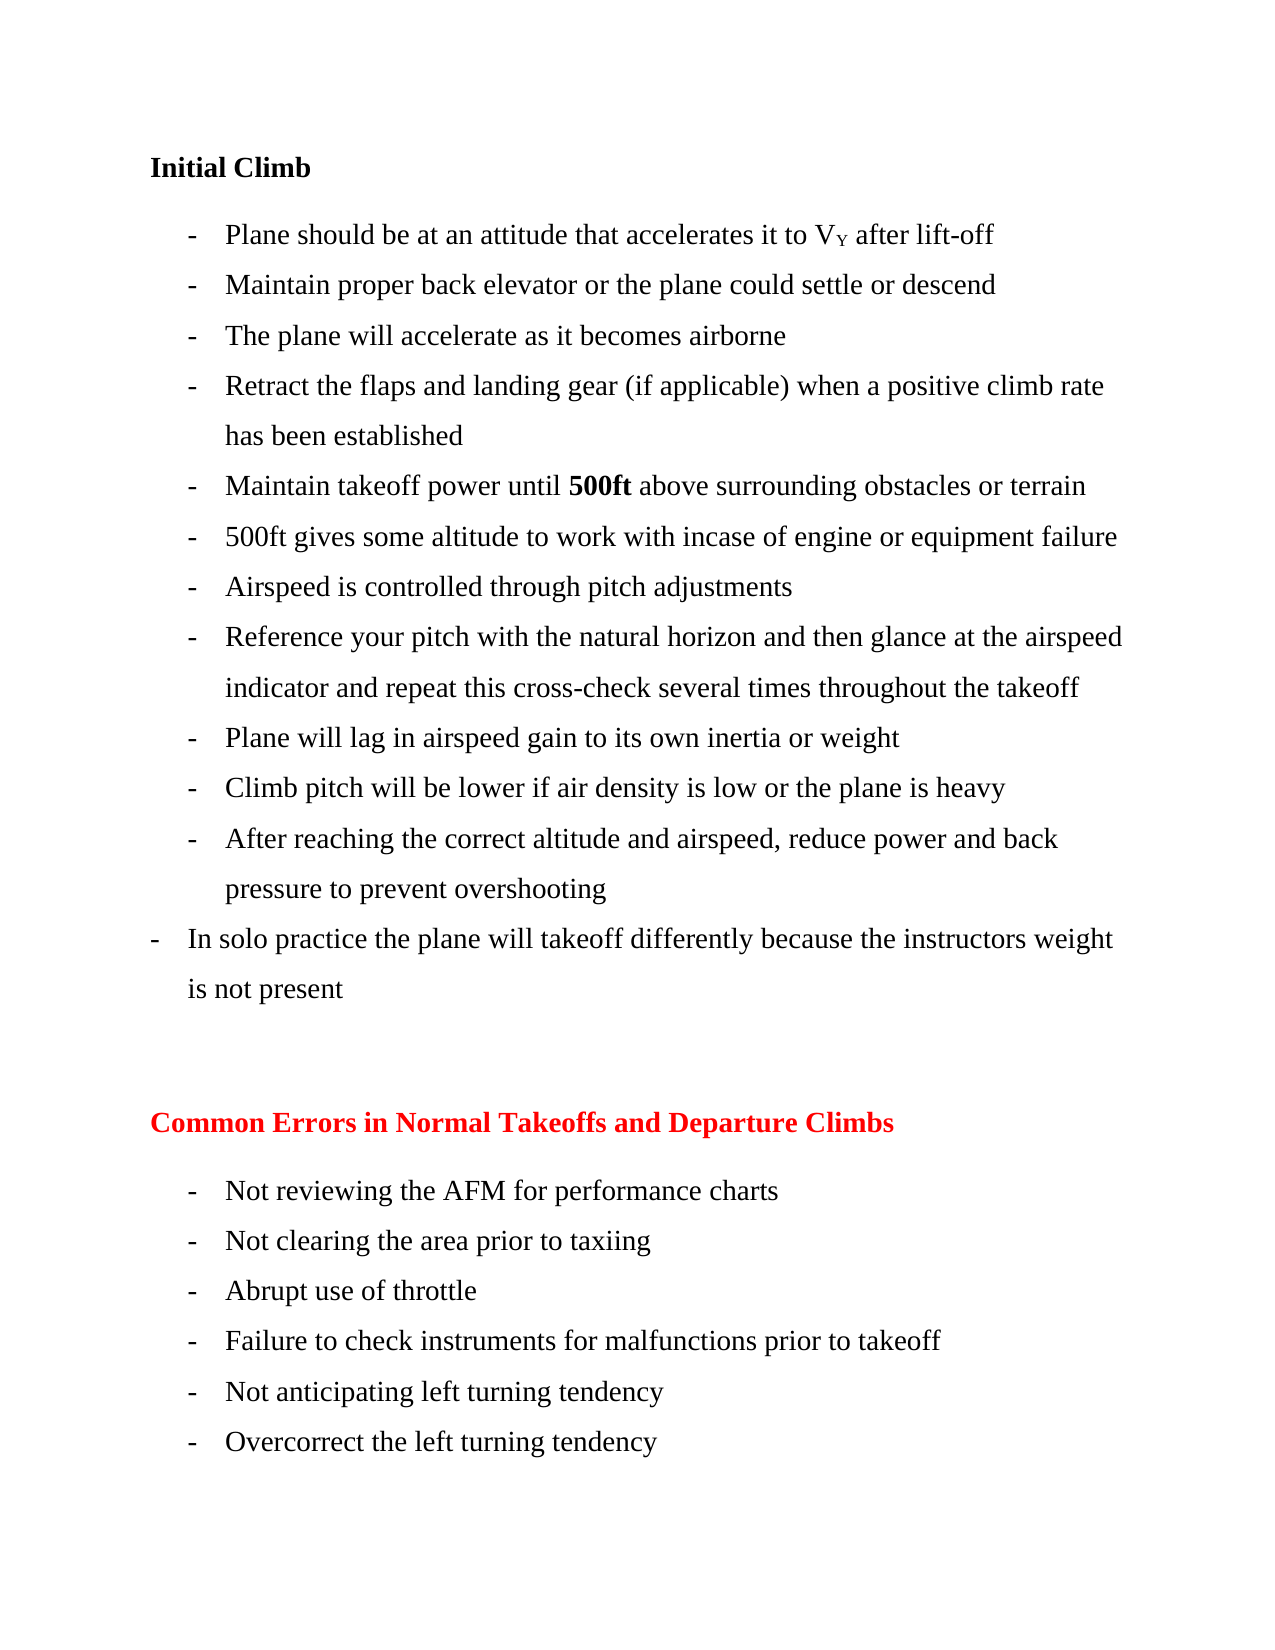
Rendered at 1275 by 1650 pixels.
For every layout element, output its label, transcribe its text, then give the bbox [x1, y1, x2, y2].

list Retract the flaps and landing gear (if applicable) when a positive climb rate has been established [187, 368, 1125, 452]
list Overcorrect the left turning tendency [187, 1424, 1125, 1458]
list Maintain takeoff power until 500ft above surrounding obstacles or terrain [187, 468, 1125, 502]
list Plane will lag in airspeed gain to its own inertia or weight [187, 720, 1125, 754]
list Not anticipating left turning tendency [187, 1374, 1125, 1407]
list 500ft gives some altitude to work with incase of engine or equipment failure [187, 519, 1125, 552]
list After reaching the correct altitude and airspeed, reduce power and back pressure to prevent overshooting [187, 821, 1125, 904]
list Failure to check instruments for malfunctions prior to takeoff [187, 1323, 1125, 1357]
list Climb pitch will be lower if air density is low or the plane is heavy [187, 770, 1125, 804]
text Initial Climb [150, 150, 1125, 183]
list Not reviewing the AFM for performance charts [187, 1173, 1125, 1206]
list Abrupt use of throttle [187, 1273, 1125, 1307]
list In solo practice the plane will takeoff differently because the instructors weight is not present [150, 921, 1125, 1005]
list Plane should be at an attitude that accelerates it to VY after lift-off [187, 217, 1125, 251]
text Common Errors in Normal Takeoffs and Departure Climbs [150, 1106, 1125, 1139]
list Reference your pitch with the natural horizon and then glance at the airspeed indicator and repeat this cross-check several times throughout the takeoff [187, 619, 1125, 703]
list Airspeed is controlled through pitch adjustments [187, 569, 1125, 603]
list Not clearing the area prior to taxiing [187, 1223, 1125, 1256]
list The plane will accelerate as it becomes airborne [187, 318, 1125, 351]
list Maintain proper back elevator or the plane could settle or descend [187, 267, 1125, 301]
